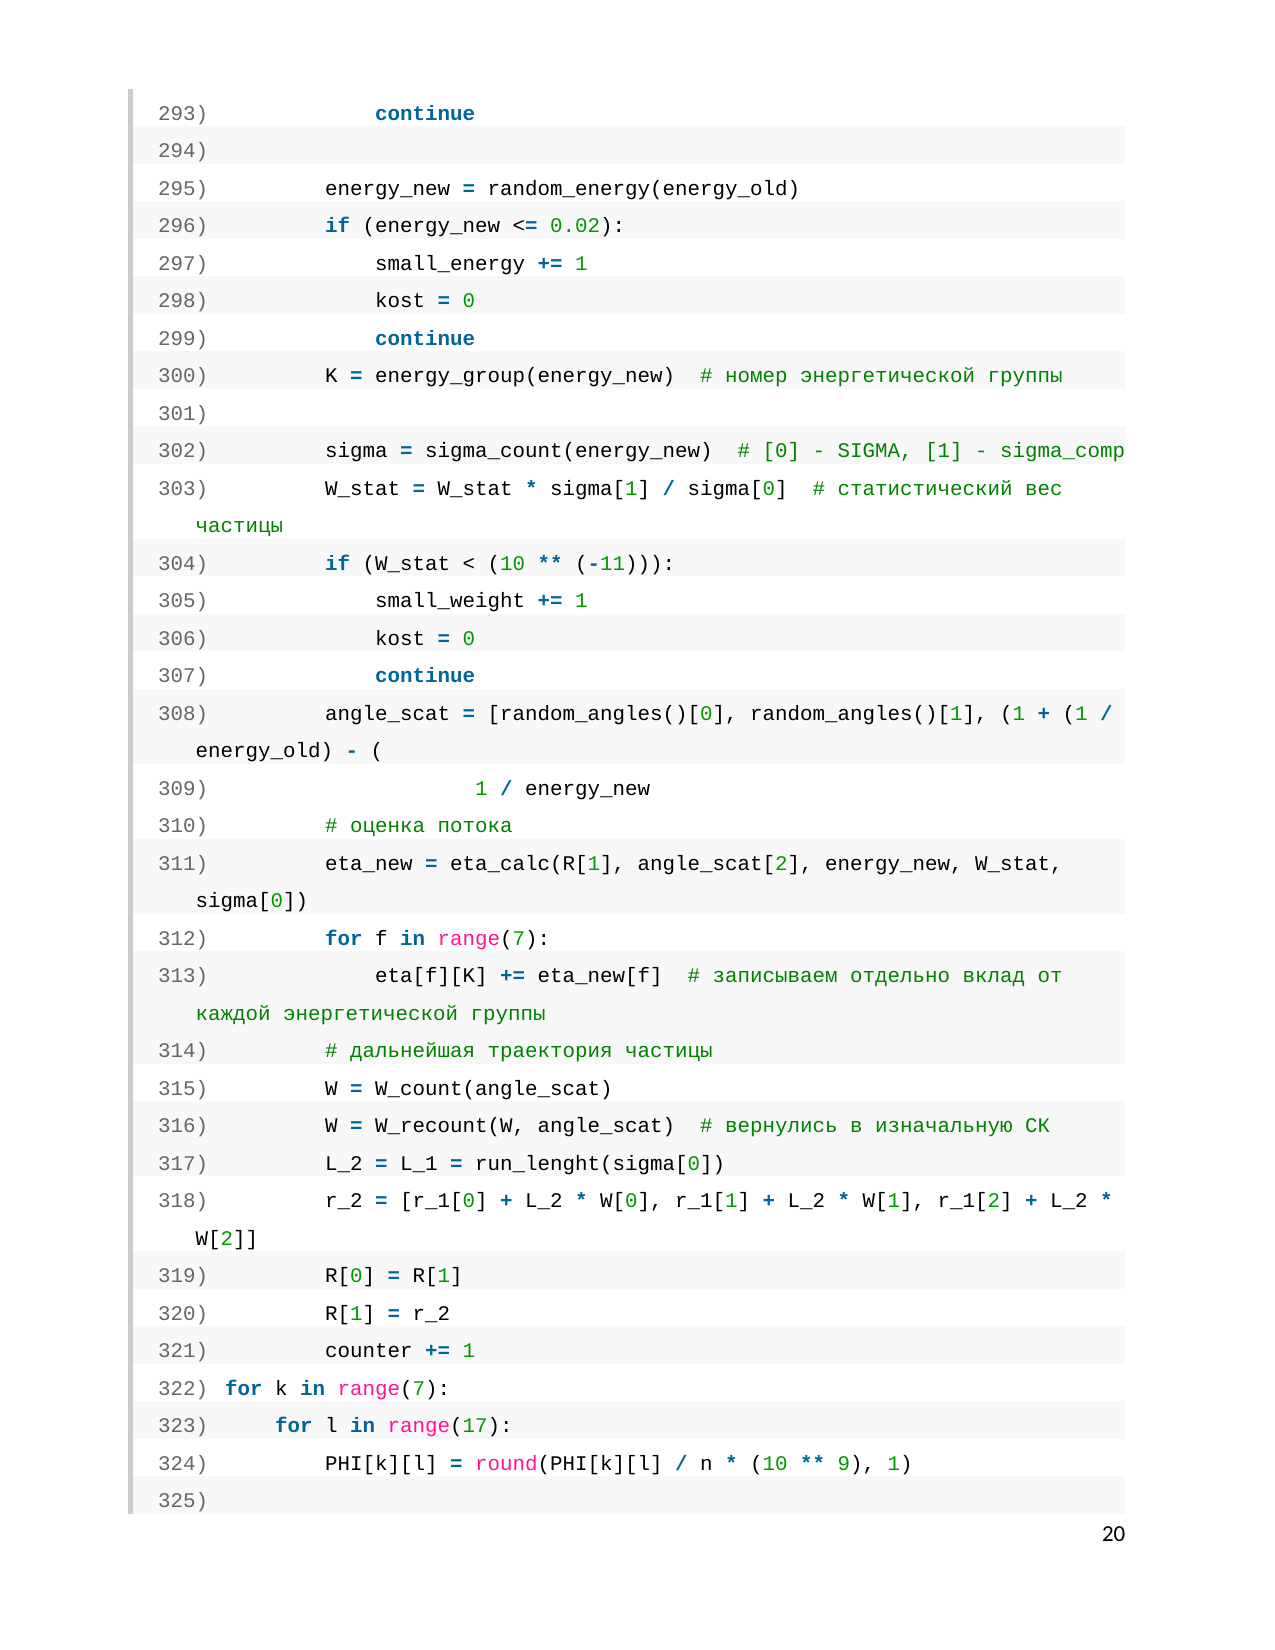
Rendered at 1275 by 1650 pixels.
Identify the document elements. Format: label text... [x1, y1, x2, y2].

list if (W_stat < (10 ** (-11))): [133, 539, 1125, 576]
list K = energy_group(energy_new) # номер энергетической группы [133, 351, 1125, 389]
list continue [133, 89, 1125, 126]
list W_stat = W_stat * sigma[1] / sigma[0] # статистический вес частицы [133, 464, 1125, 539]
list L_2 = L_1 = run_lenght(sigma[0]) [133, 1139, 1125, 1176]
list W = W_count(angle_scat) [133, 1064, 1125, 1101]
list PHI[k][l] = round(PHI[k][l] / n * (10 ** 9), 1) [133, 1439, 1125, 1476]
list 1 / energy_new [133, 764, 1125, 801]
list counter += 1 [133, 1326, 1125, 1364]
list for l in range(17): [133, 1401, 1125, 1439]
list kost = 0 [133, 276, 1125, 314]
list sigma = sigma_count(energy_new) # [0] - SIGMA, [1] - sigma_comp [133, 426, 1125, 464]
list small_weight += 1 [133, 576, 1125, 614]
list W = W_recount(W, angle_scat) # вернулись в изначальную СК [133, 1101, 1125, 1139]
list for f in range(7): [133, 914, 1125, 951]
list R[0] = R[1] [133, 1251, 1125, 1289]
list R[1] = r_2 [133, 1289, 1125, 1326]
list continue [133, 314, 1125, 351]
list r_2 = [r_1[0] + L_2 * W[0], r_1[1] + L_2 * W[1], r_1[2] + L_2 * W[2]] [133, 1176, 1125, 1251]
list angle_scat = [random_angles()[0], random_angles()[1], (1 + (1 / energy_old) - ( [133, 689, 1125, 764]
list small_energy += 1 [133, 239, 1125, 276]
list for k in range(7): [133, 1364, 1125, 1401]
list if (energy_new <= 0.02): [133, 201, 1125, 239]
list eta[f][K] += eta_new[f] # записываем отдельно вклад от каждой энергетической группы [133, 951, 1125, 1026]
list kost = 0 [133, 614, 1125, 651]
list energy_new = random_energy(energy_old) [133, 164, 1125, 201]
list # дальнейшая траектория частицы [133, 1026, 1125, 1064]
list # оценка потока [133, 801, 1125, 839]
list eta_new = eta_calc(R[1], angle_scat[2], energy_new, W_stat, sigma[0]) [133, 839, 1125, 914]
list continue [133, 651, 1125, 689]
